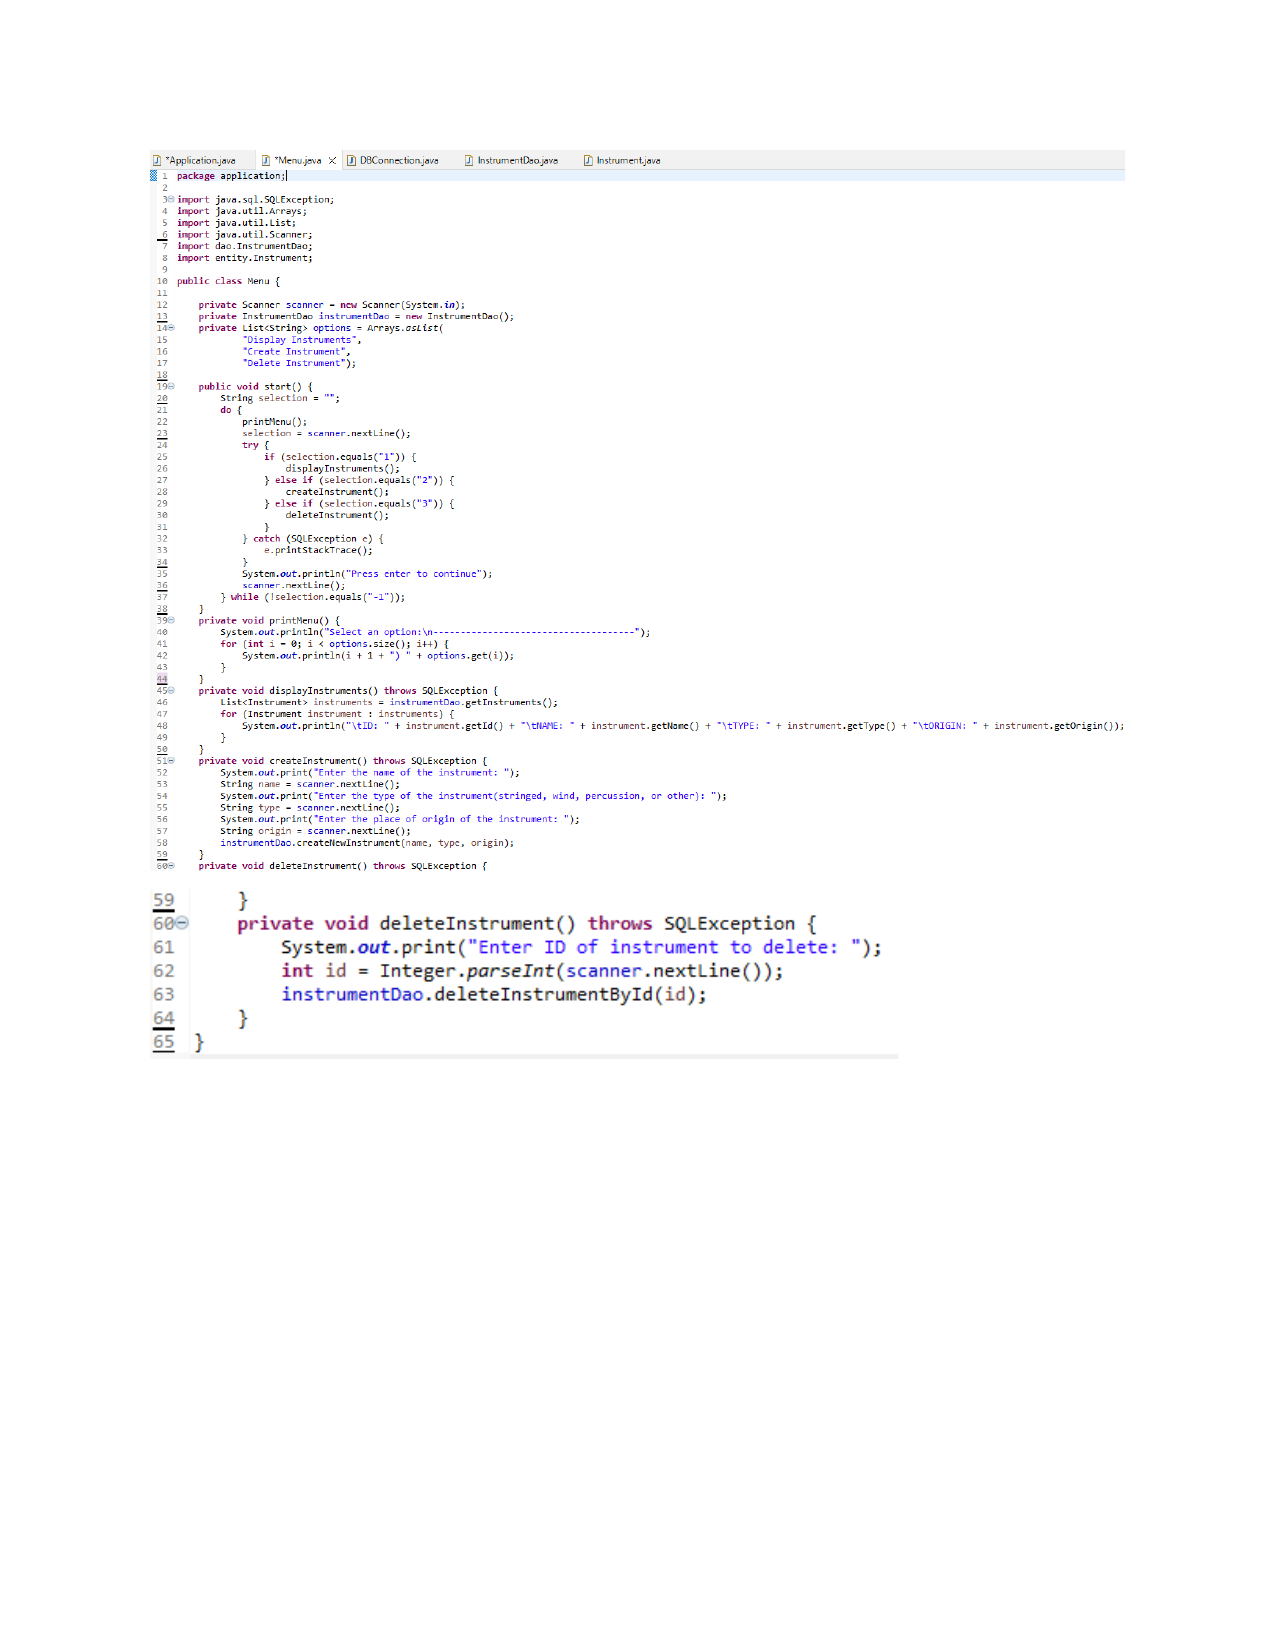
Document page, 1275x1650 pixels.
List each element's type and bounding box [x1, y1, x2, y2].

picture [150, 150, 1125, 871]
picture [150, 889, 899, 1059]
